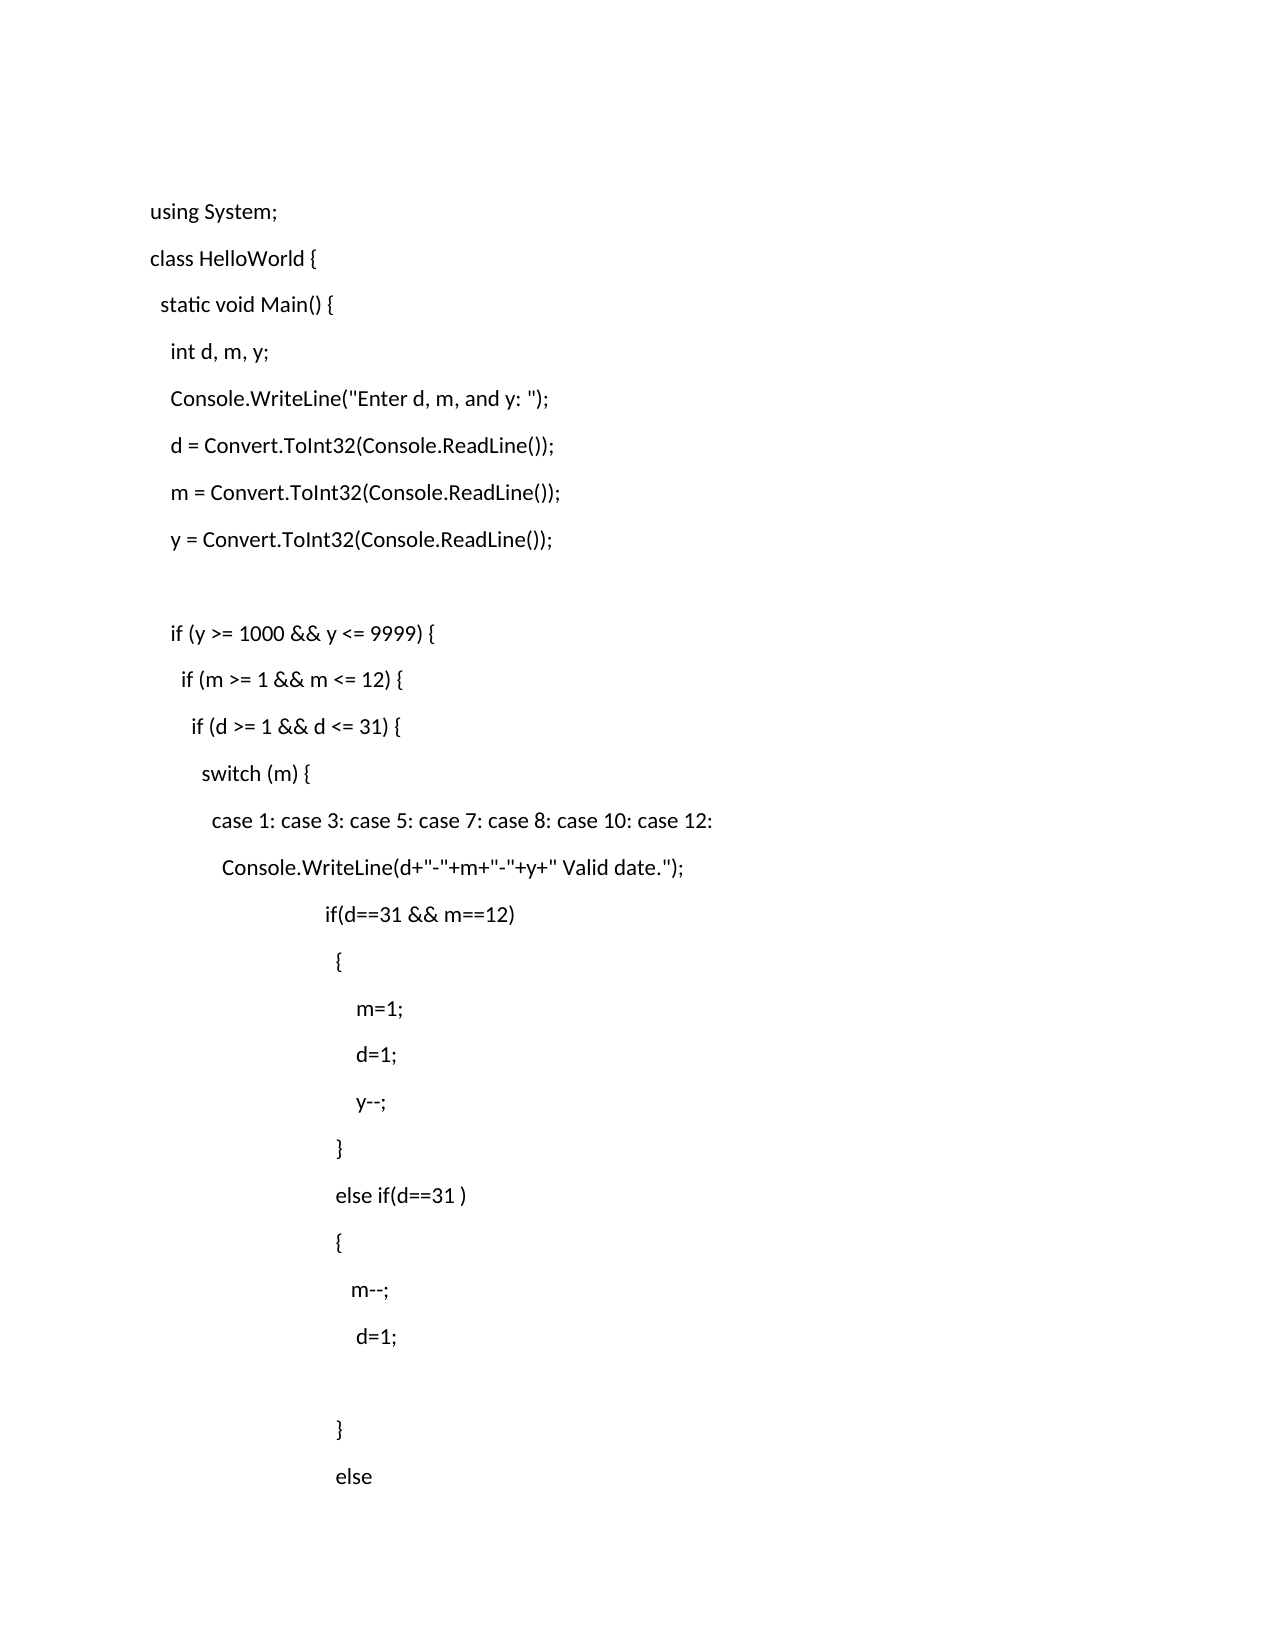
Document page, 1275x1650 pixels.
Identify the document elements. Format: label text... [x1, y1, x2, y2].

text case 1: case 3: case 5: case 7: case 8: case 10: case 12: [150, 806, 1125, 834]
text Console.WriteLine("Enter d, m, and y: "); [150, 384, 1125, 412]
text y--; [150, 1087, 1125, 1116]
text static void Main() { [150, 291, 1125, 319]
text m = Convert.ToInt32(Console.ReadLine()); [150, 478, 1125, 506]
text d=1; [150, 1322, 1125, 1350]
text y = Convert.ToInt32(Console.ReadLine()); [150, 525, 1125, 553]
text int d, m, y; [150, 337, 1125, 366]
text else [150, 1462, 1125, 1491]
text if (d >= 1 && d <= 31) { [150, 712, 1125, 741]
text m=1; [150, 994, 1125, 1022]
text else if(d==31 ) [150, 1181, 1125, 1209]
text { [150, 1228, 1125, 1256]
text class HelloWorld { [150, 244, 1125, 272]
text } [150, 1134, 1125, 1162]
text } [150, 1416, 1125, 1444]
text using System; [150, 197, 1125, 225]
text d = Convert.ToInt32(Console.ReadLine()); [150, 431, 1125, 459]
text d=1; [150, 1041, 1125, 1069]
text Console.WriteLine(d+"-"+m+"-"+y+" Valid date."); [150, 853, 1125, 881]
text m--; [150, 1275, 1125, 1303]
text if (y >= 1000 && y <= 9999) { [150, 619, 1125, 647]
text if (m >= 1 && m <= 12) { [150, 666, 1125, 694]
text if(d==31 && m==12) [150, 900, 1125, 928]
text { [150, 947, 1125, 975]
text switch (m) { [150, 759, 1125, 787]
